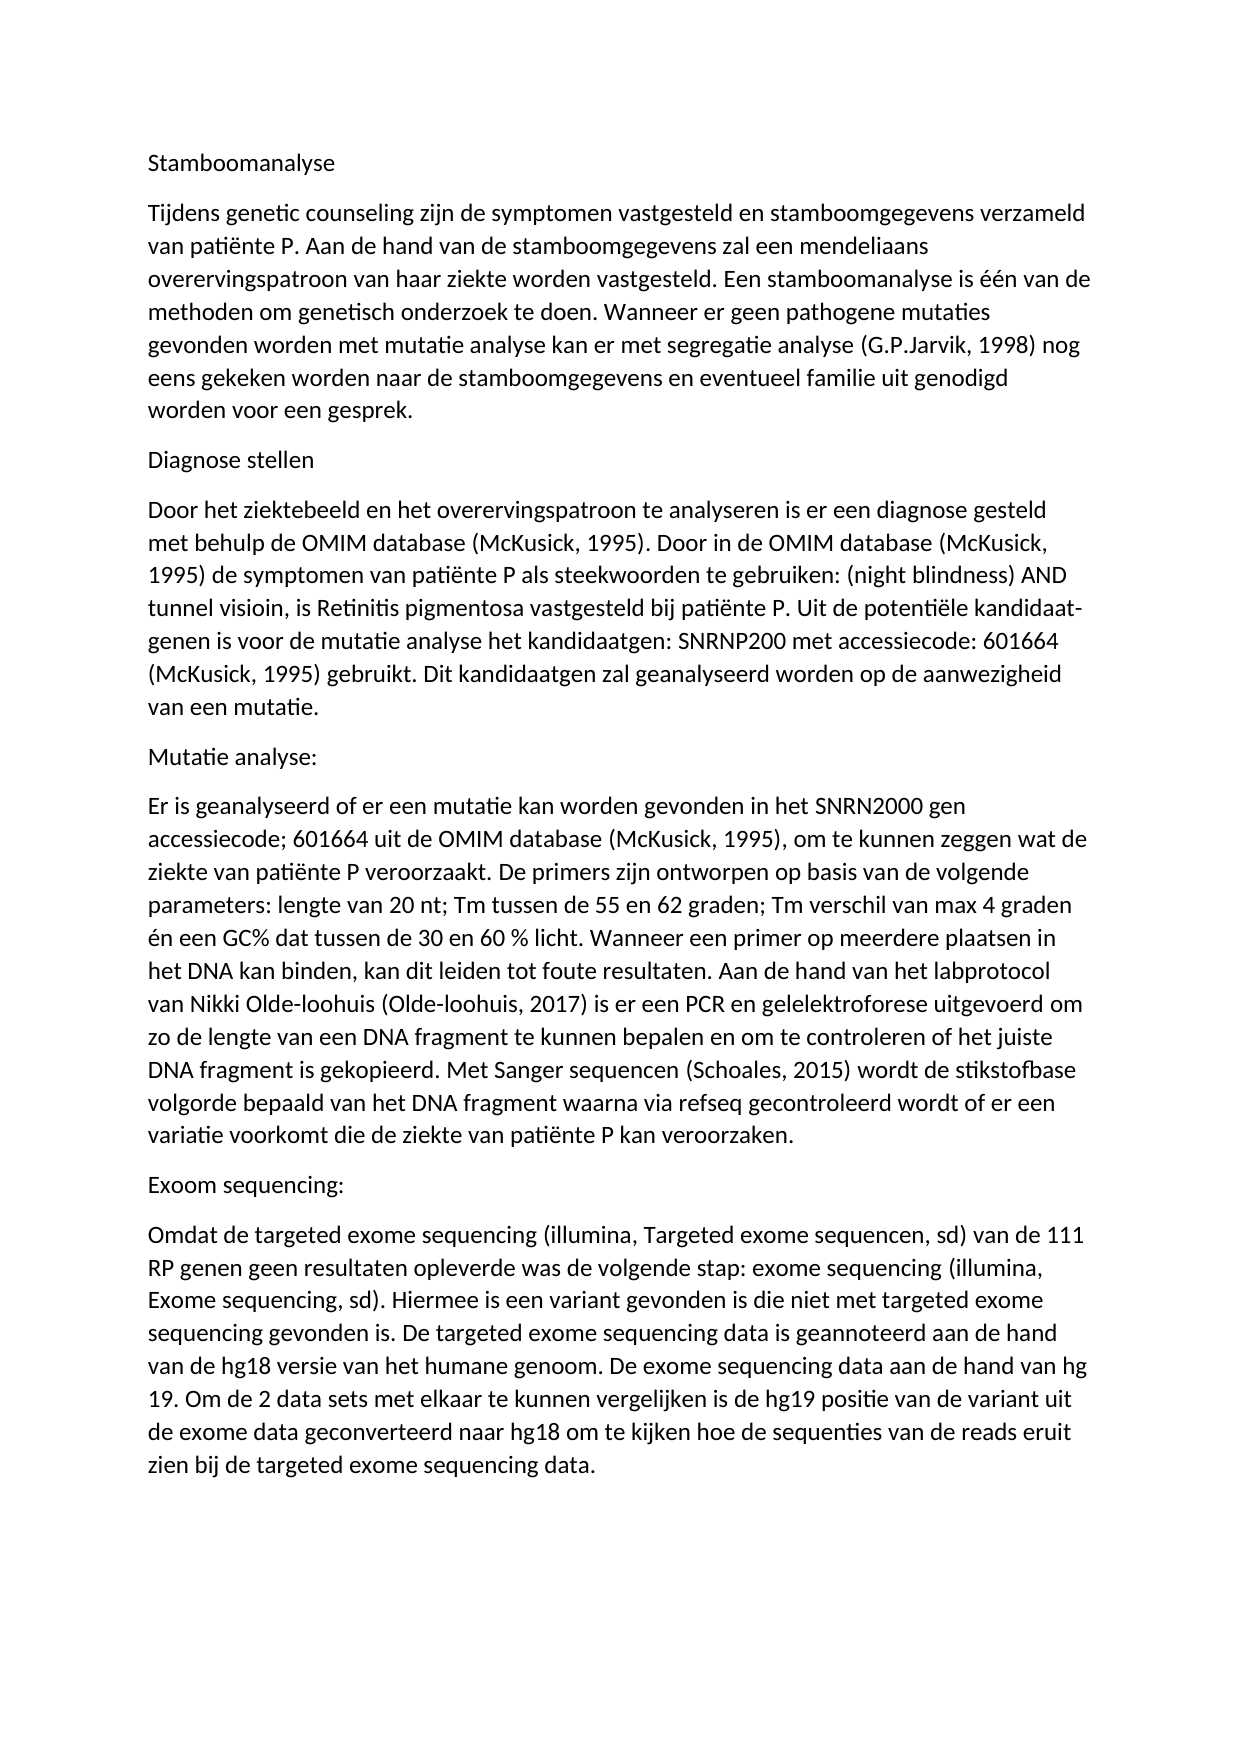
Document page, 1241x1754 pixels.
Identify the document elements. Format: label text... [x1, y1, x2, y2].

text Omdat de targeted exome sequencing van de 111 RP genen geen resultaten opleverde was de volgende stap: exome sequencing . Hiermee is een variant gevonden is die niet met targeted exome sequencing gevonden is. De targeted exome sequencing data is geannoteerd aan de hand van de hg18 versie van het humane genoom. De exome sequencing data aan de hand van hg 19. Om de 2 data sets met elkaar te kunnen vergelijken is de hg19 positie van de variant uit de exome data geconverteerd naar hg18 om te kijken hoe de sequenties van de reads eruit zien bij de targeted exome sequencing data. [148, 1219, 1093, 1480]
text Tijdens genetic counseling zijn de symptomen vastgesteld en stamboomgegevens verzameld van patiënte P. Aan de hand van de stamboomgegevens zal een mendeliaans overervingspatroon van haar ziekte worden vastgesteld. Een stamboomanalyse is één van de methoden om genetisch onderzoek te doen. Wanneer er geen pathogene mutaties gevonden worden met mutatie analyse kan er met segregatie analyse nog eens gekeken worden naar de stamboomgegevens en eventueel familie uit genodigd worden voor een gesprek. [148, 197, 1093, 425]
text Stamboomanalyse [148, 148, 1093, 178]
text Door het ziektebeeld en het overervingspatroon te analyseren is er een diagnose gesteld met behulp de OMIM database. Door in de OMIM database de symptomen van patiënte P als steekwoorden te gebruiken: (night blindness) AND tunnel visioin, is Retinitis pigmentosa vastgesteld bij patiënte P. Uit de potentiële kandidaat-genen is voor de mutatie analyse het kandidaatgen: SNRNP200 met accessiecode: 601664 gebruikt. Dit kandidaatgen zal geanalyseerd worden op de aanwezigheid van een mutatie. [148, 494, 1093, 722]
text Er is geanalyseerd of er een mutatie kan worden gevonden in het SNRN2000 gen accessiecode; 601664 uit de OMIM database , om te kunnen zeggen wat de ziekte van patiënte P veroorzaakt. De primers zijn ontworpen op basis van de volgende parameters: lengte van 20 nt; Tm tussen de 55 en 62 graden; Tm verschil van max 4 graden én een GC% dat tussen de 30 en 60 % licht. Wanneer een primer op meerdere plaatsen in het DNA kan binden, kan dit leiden tot foute resultaten. Aan de hand van het labprotocol van Nikki Olde-loohuis is er een PCR en gelelektroforese uitgevoerd om zo de lengte van een DNA fragment te kunnen bepalen en om te controleren of het juiste DNA fragment is gekopieerd. Met Sanger sequencen wordt de stikstofbase volgorde bepaald van het DNA fragment waarna via refseq gecontroleerd wordt of er een variatie voorkomt die de ziekte van patiënte P kan veroorzaken. [148, 791, 1093, 1150]
text Diagnose stellen [148, 444, 1093, 475]
text Exoom sequencing: [148, 1169, 1093, 1200]
text Mutatie analyse: [148, 741, 1093, 771]
